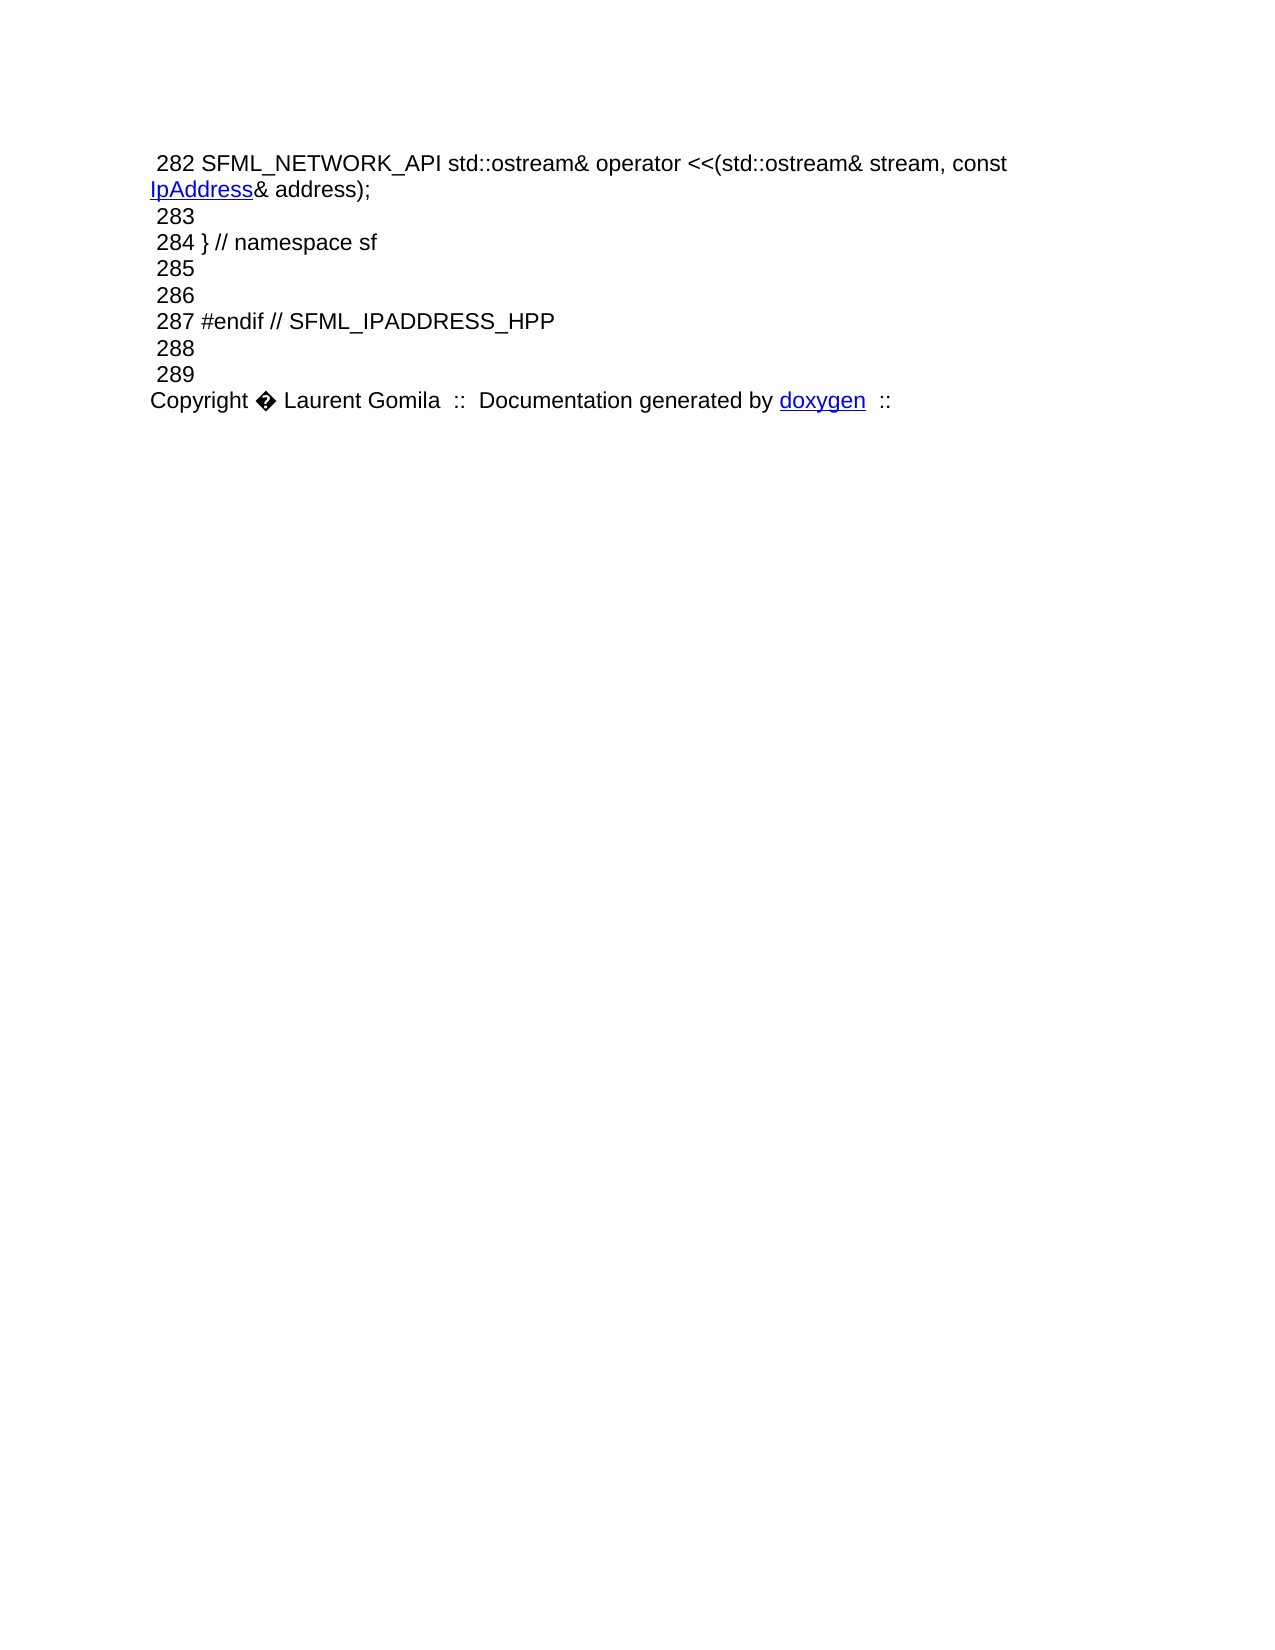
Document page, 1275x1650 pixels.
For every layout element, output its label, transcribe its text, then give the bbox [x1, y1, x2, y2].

text 289 [150, 361, 1125, 387]
text 282 SFML_NETWORK_API std::ostream& operator <<(std::ostream& stream, const IpAddress& address); [150, 150, 1125, 203]
text 287 #endif // SFML_IPADDRESS_HPP [150, 308, 1125, 334]
text Copyright � Laurent Gomila :: Documentation generated by doxygen :: [150, 387, 1125, 413]
text 284 } // namespace sf [150, 229, 1125, 255]
text 288 [150, 334, 1125, 361]
text 286 [150, 282, 1125, 308]
text 283 [150, 203, 1125, 229]
text 285 [150, 255, 1125, 282]
